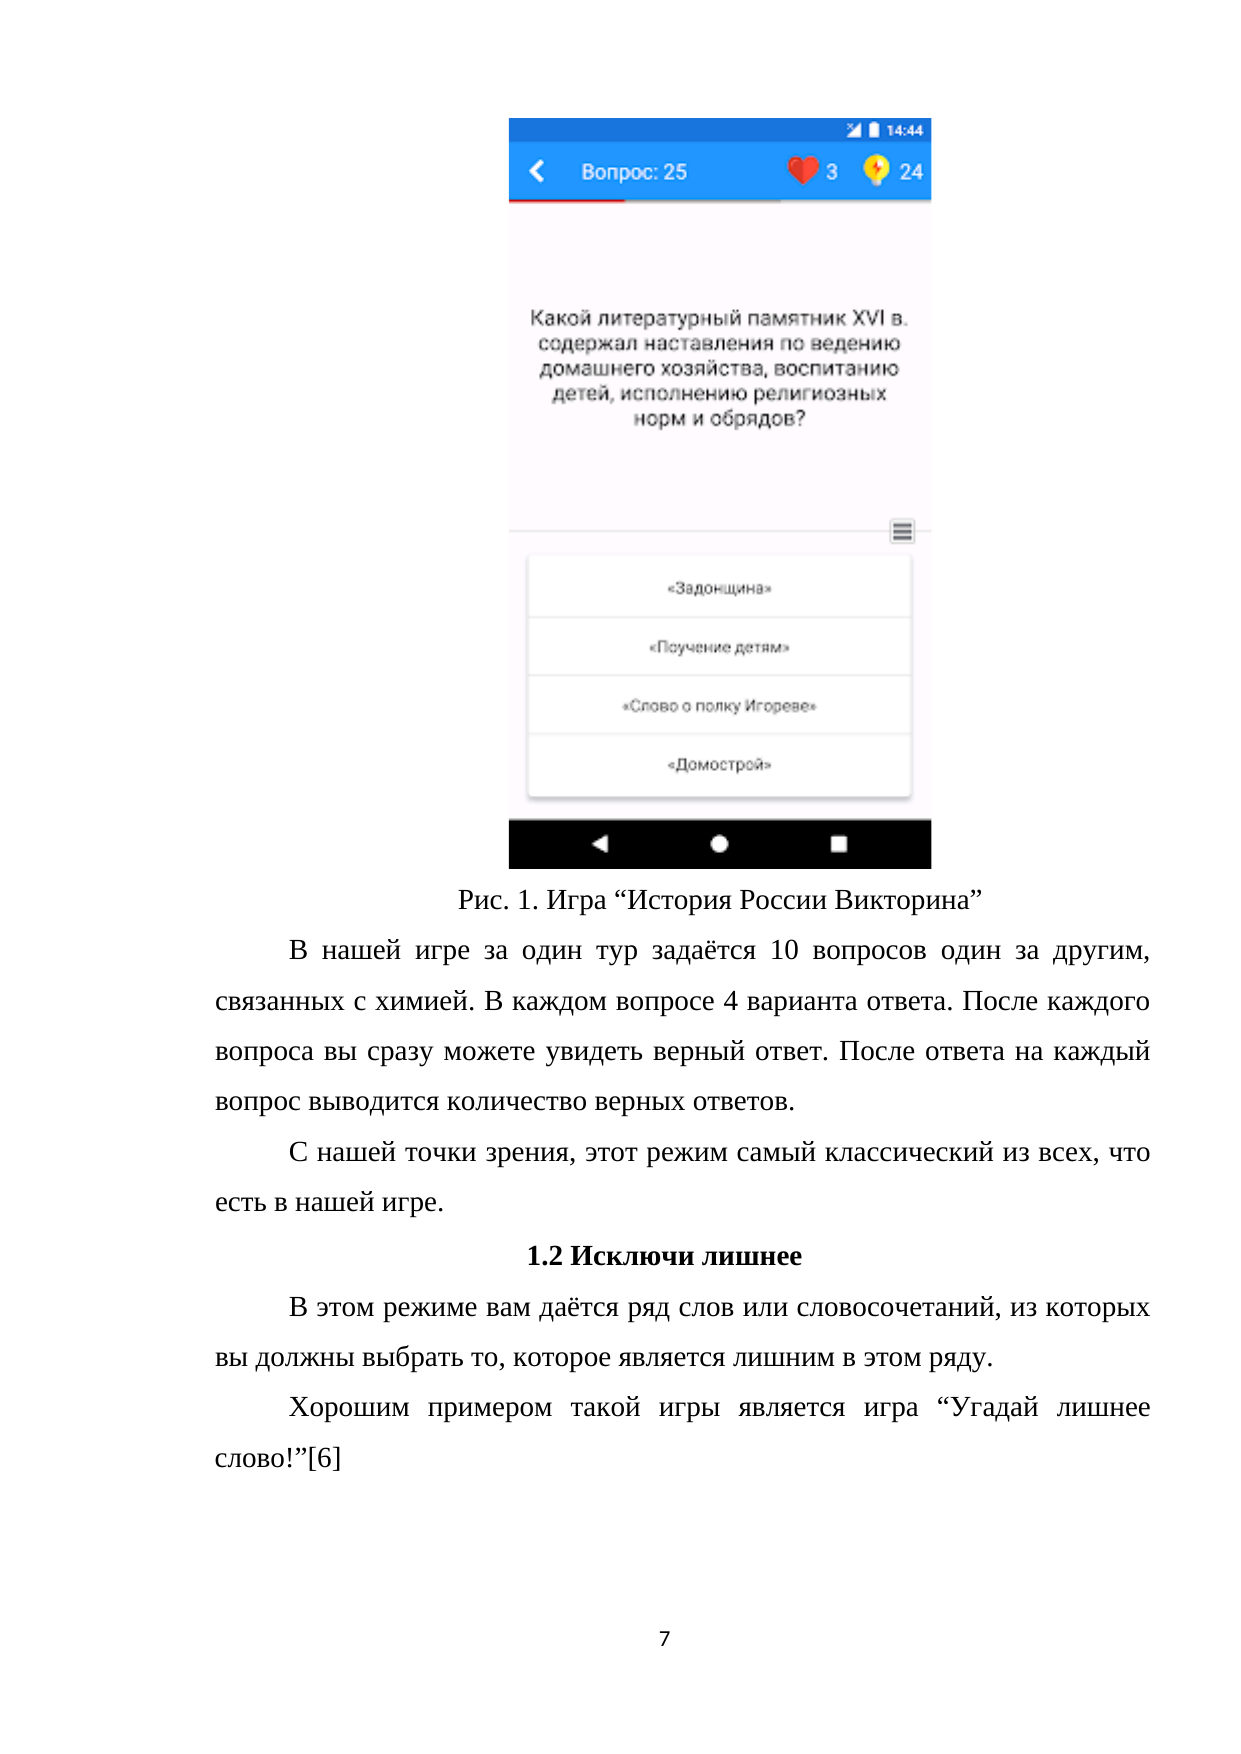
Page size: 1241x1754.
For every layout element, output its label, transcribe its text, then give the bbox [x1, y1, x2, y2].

text Рис. 1. Игра “История России Викторина” [215, 882, 1152, 916]
text С нашей точки зрения, этот режим самый классический из всех, что есть в нашей игре. [215, 1134, 1152, 1217]
text Хорошим примером такой игры является игра “Угадай лишнее слово!”[6] [214, 1389, 1152, 1473]
picture [508, 118, 932, 869]
subtitle 1.2 Исключи лишнее [177, 1238, 1152, 1272]
text В этом режиме вам даётся ряд слов или словосочетаний, из которых вы должны выбрать то, которое является лишним в этом ряду. [215, 1289, 1152, 1373]
text В нашей игре за один тур задаётся 10 вопросов один за другим, связанных с химией. В каждом вопросе 4 варианта ответа. После каждого вопроса вы сразу можете увидеть верный ответ. После ответа на каждый вопрос выводится количество верных ответов. [215, 932, 1152, 1117]
